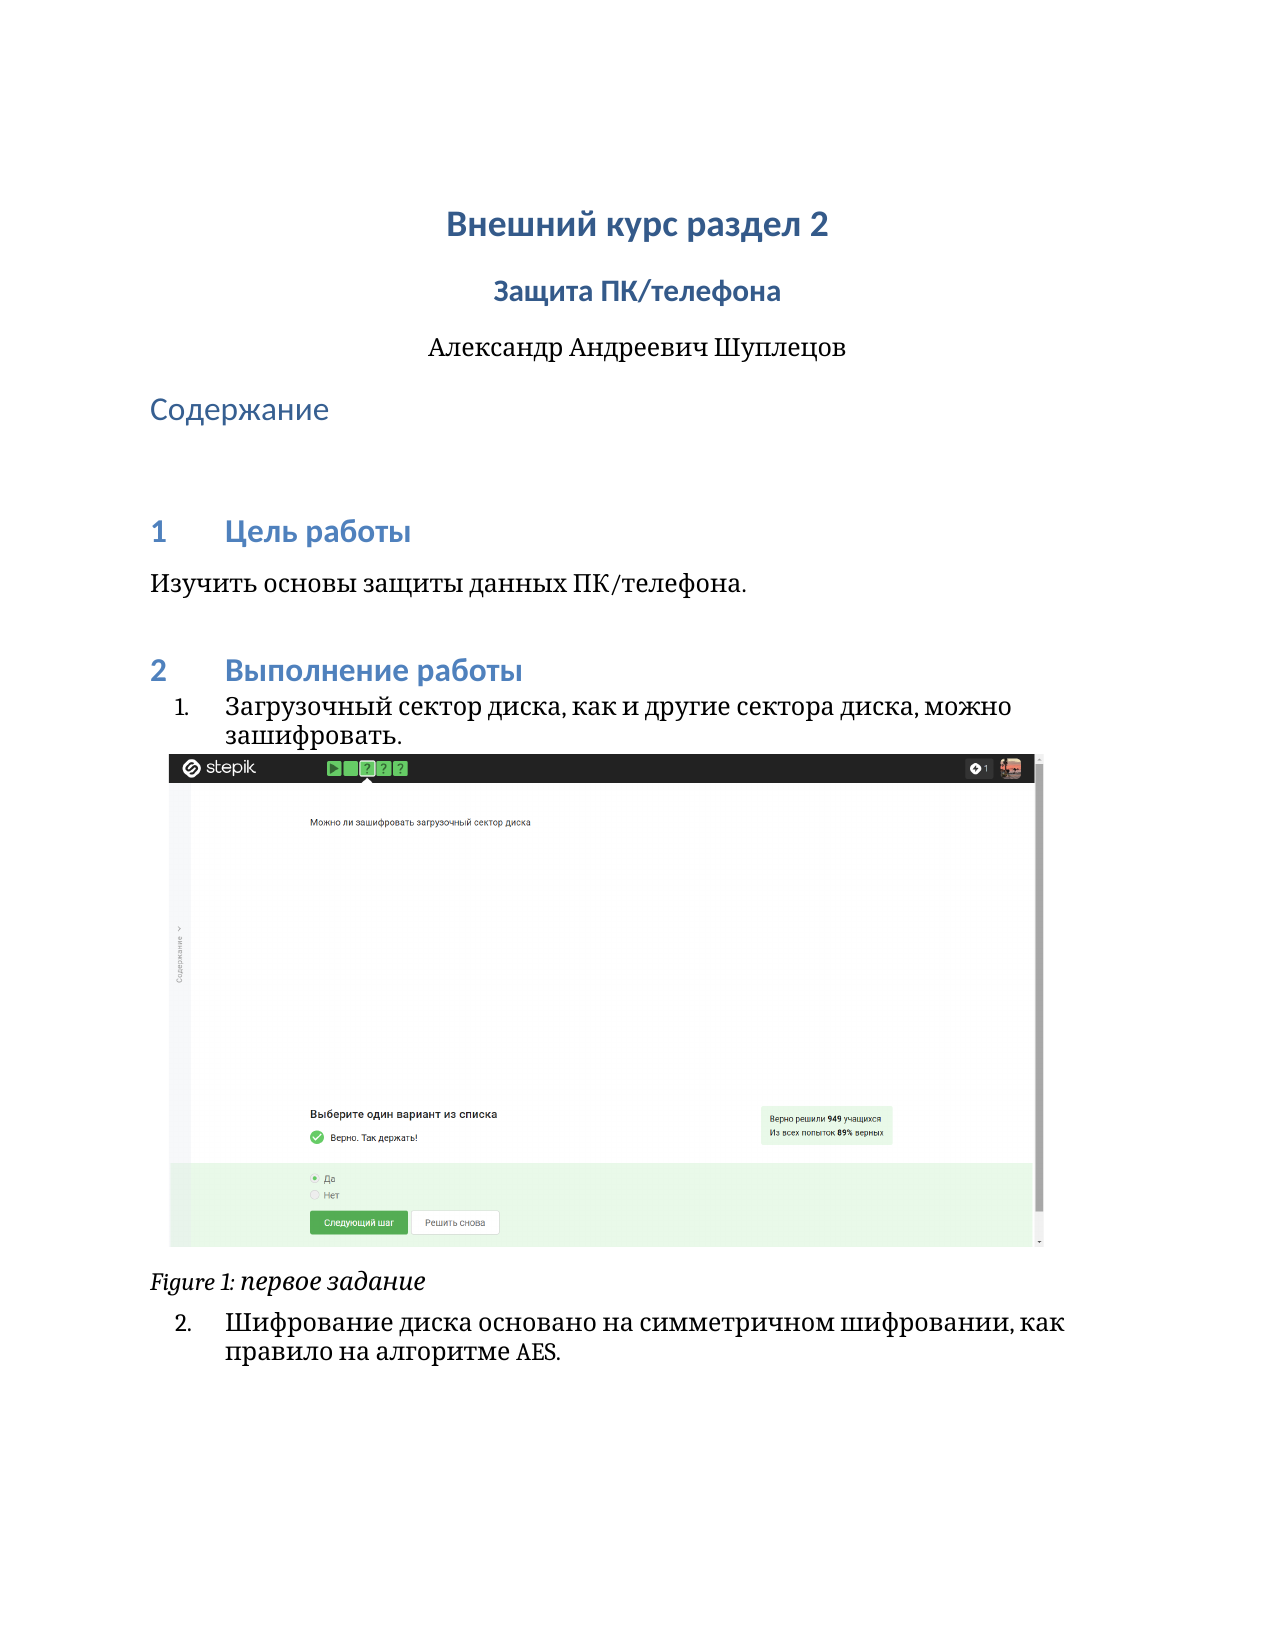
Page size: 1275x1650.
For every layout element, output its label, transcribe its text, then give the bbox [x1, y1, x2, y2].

text Figure 1: первое задание [150, 1267, 1125, 1296]
subtitle Защита ПК/телефона [150, 271, 1125, 309]
text Александр Андреевич Шуплецов [150, 334, 1125, 363]
list Загрузочный сектор диска, как и другие сектора диска, можно зашифровать. [175, 693, 1125, 751]
subtitle 1 Цель работы [150, 510, 1125, 551]
picture [168, 754, 1044, 1247]
title Внешний курс раздел 2 [150, 200, 1125, 246]
subtitle 2 Выполнение работы [150, 649, 1125, 689]
list Шифрование диска основано на симметричном шифровании, как правило на алгоритме AES. [175, 1309, 1125, 1366]
text Изучить основы защиты данных ПК/телефона. [150, 570, 1125, 599]
